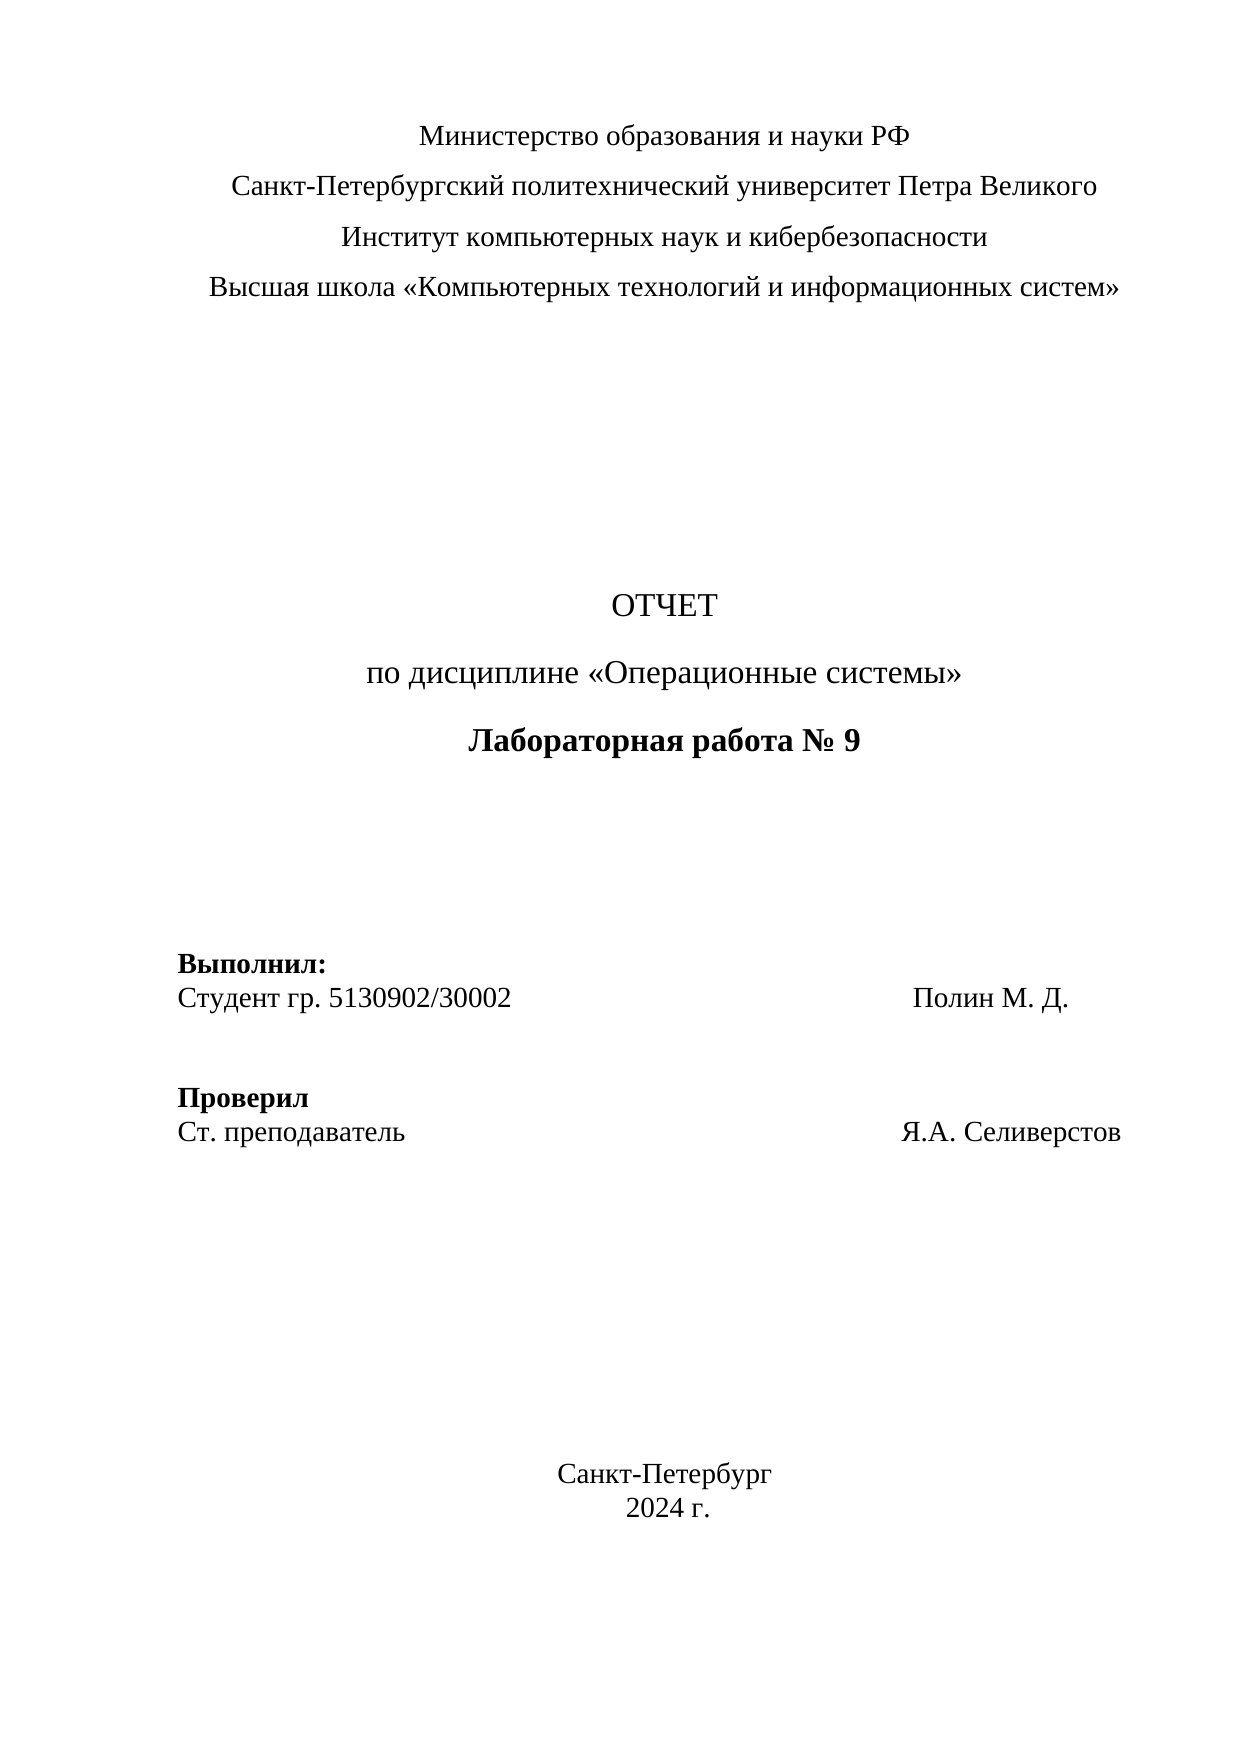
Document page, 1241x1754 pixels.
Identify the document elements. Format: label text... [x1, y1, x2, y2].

text Проверил [177, 1081, 1152, 1114]
text Санкт-Петербургский политехнический университет Петра Великого [177, 168, 1152, 202]
text ОТЧЕТ [177, 585, 1152, 623]
text Лабораторная работа № 9 [177, 720, 1152, 758]
text 2024 г. [177, 1490, 1152, 1523]
text Ст. преподаватель Я.А. Селиверстов [177, 1114, 1152, 1148]
text Выполнил: [177, 946, 1152, 980]
text Санкт-Петербург [177, 1456, 1152, 1490]
text Cтудент гр. 5130902/30002 Полин М. Д. [177, 980, 1152, 1013]
text Высшая школа «Компьютерных технологий и информационных систем» [177, 269, 1152, 303]
text по дисциплине «Операционные системы» [177, 652, 1152, 691]
text Институт компьютерных наук и кибербезопасности [177, 219, 1152, 252]
text Министерство образования и науки РФ [177, 118, 1152, 152]
